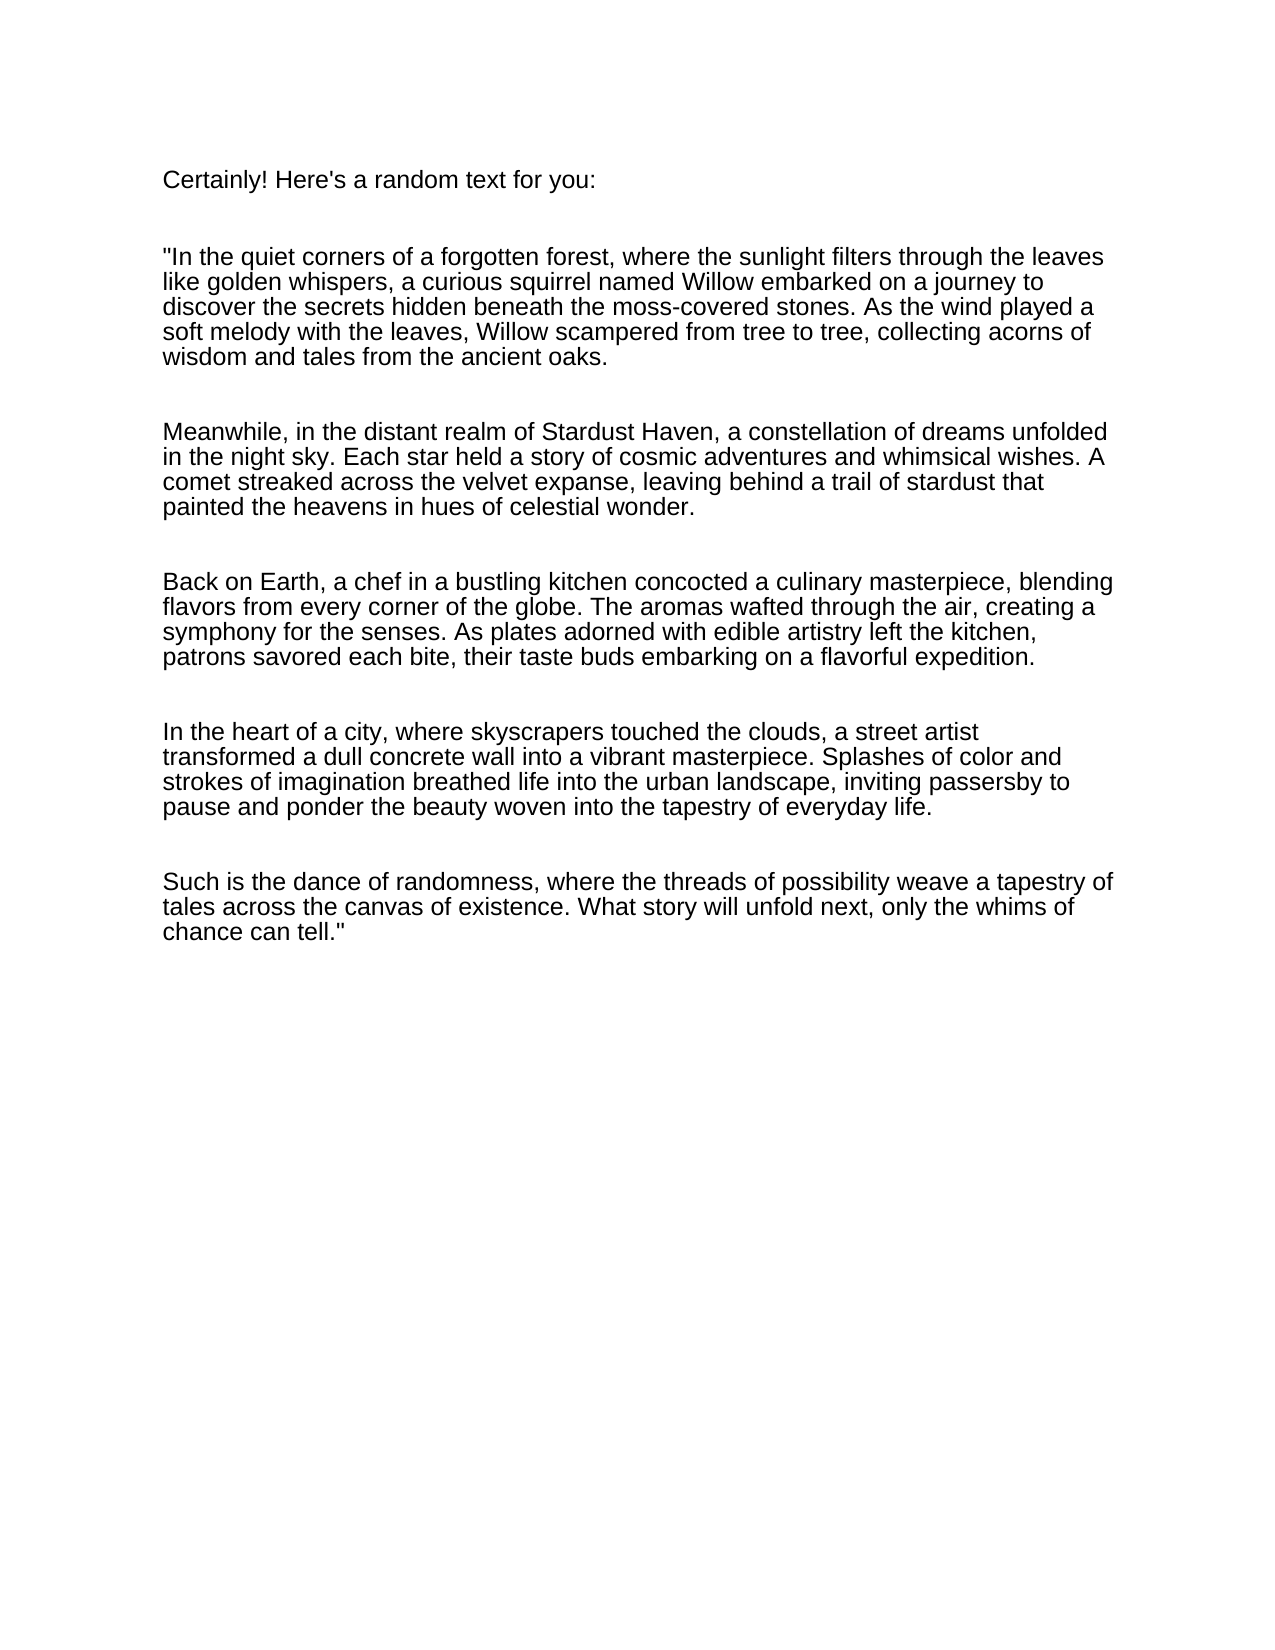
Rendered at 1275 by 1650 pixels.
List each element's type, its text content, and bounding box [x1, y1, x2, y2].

text In the heart of a city, where skyscrapers touched the clouds, a street artist transformed a dull concrete wall into a vibrant masterpiece. Splashes of color and strokes of imagination breathed life into the urban landscape, inviting passersby to pause and ponder the beauty woven into the tapestry of everyday life. [162, 720, 1080, 820]
text Meanwhile, in the distant realm of Stardust Haven, a constellation of dreams unfolded in the night sky. Each star held a story of cosmic adventures and whimsical wishes. A comet streaked across the velvet expanse, leaving behind a trail of stardust that painted the heavens in hues of celestial wonder. [162, 420, 1110, 520]
text Such is the dance of randomness, where the threads of possibility weave a tapestry of tales across the canvas of existence. What story will unfold next, only the whims of chance can tell." [162, 870, 1125, 945]
text Certainly! Here's a random text for you: [162, 161, 1125, 195]
text Back on Earth, a chef in a bustling kitchen concocted a culinary masterpiece, blending flavors from every corner of the globe. The aromas wafted through the air, creating a symphony for the senses. As plates adorned with edible artistry left the kitchen, patrons savored each bite, their taste buds embarking on a flavorful expedition. [162, 570, 1125, 670]
text "In the quiet corners of a forgotten forest, where the sunlight filters through the leaves like golden whispers, a curious squirrel named Willow embarked on a journey to discover the secrets hidden beneath the moss-covered stones. As the wind played a soft melody with the leaves, Willow scampered from tree to tree, collecting acorns of wisdom and tales from the ancient oaks. [162, 245, 1110, 370]
